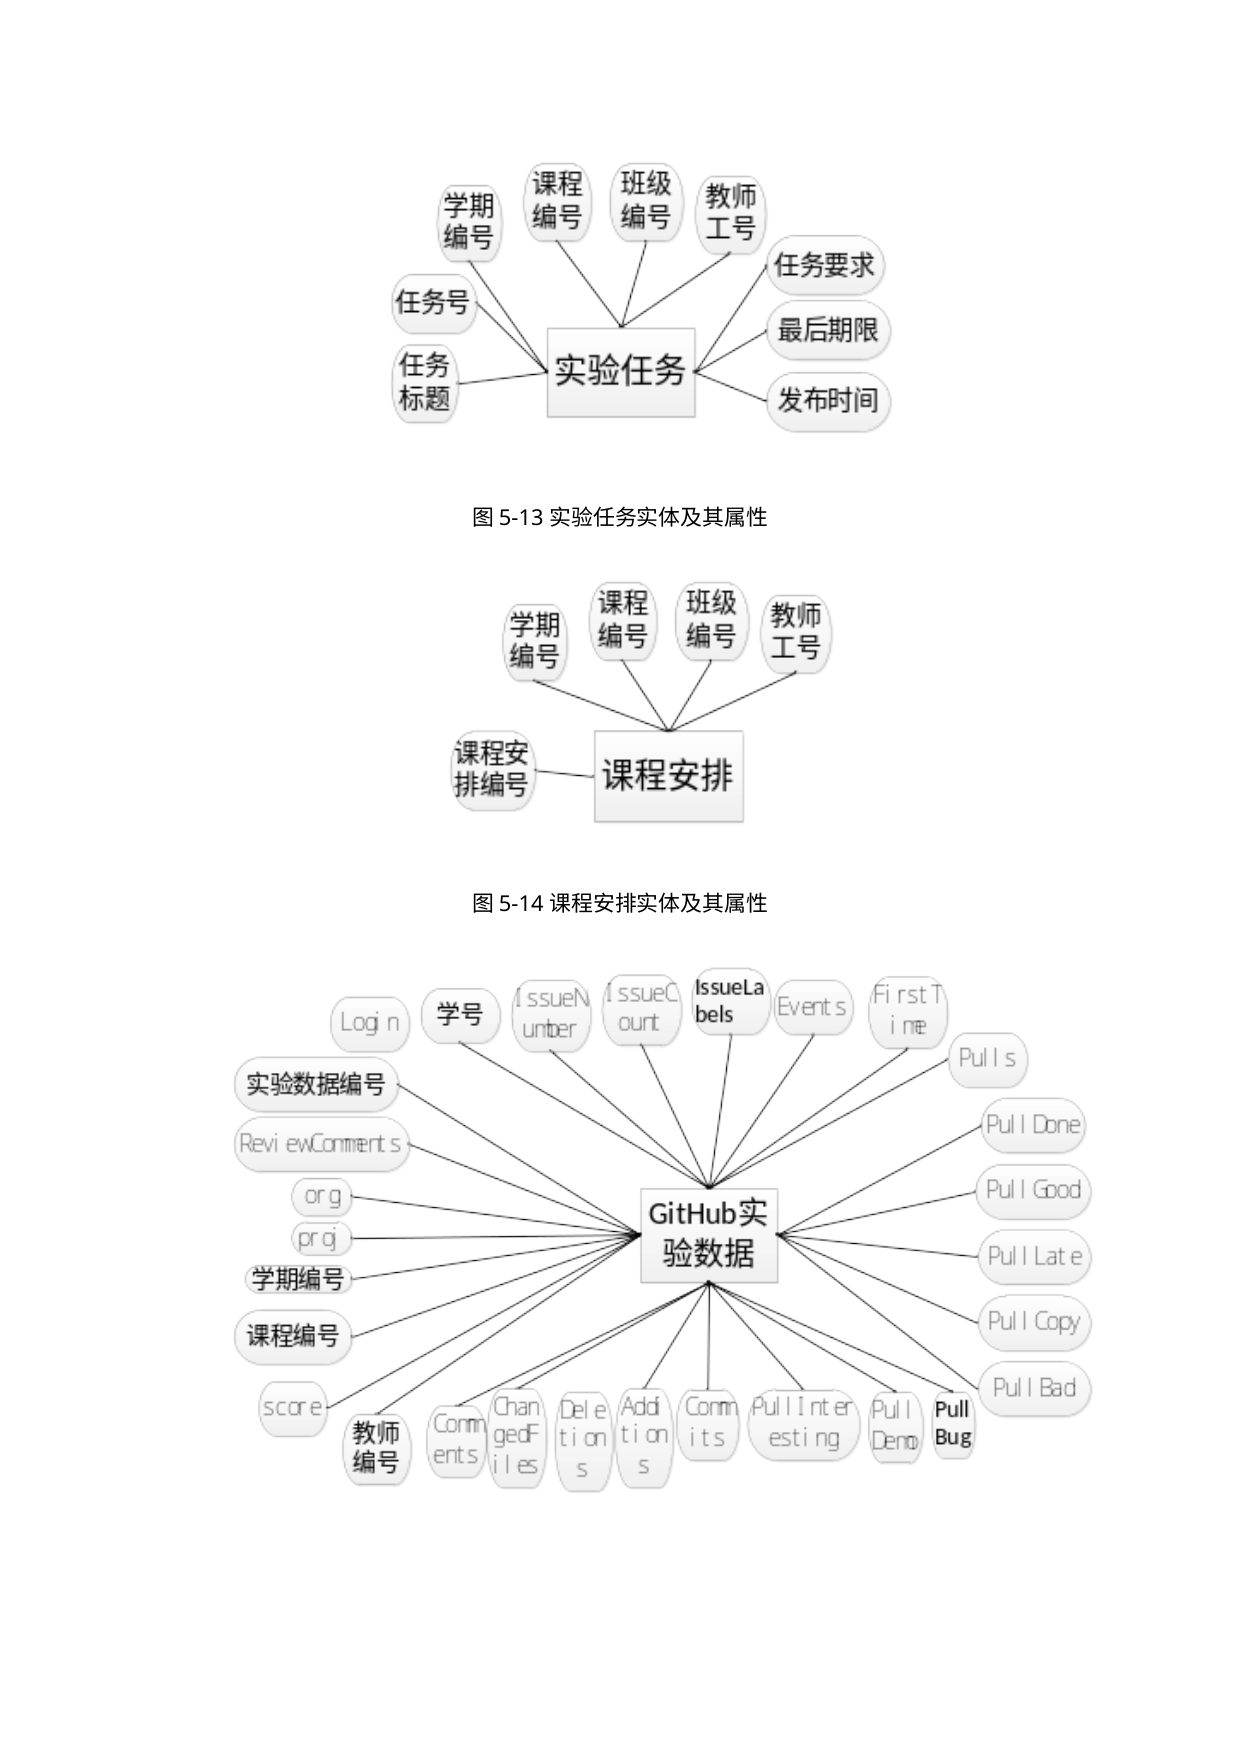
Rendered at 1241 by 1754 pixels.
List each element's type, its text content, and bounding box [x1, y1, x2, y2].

text 图5-13 实验任务实体及其属性 [187, 499, 1053, 532]
text 图5-14 课程安排实体及其属性 [187, 886, 1053, 918]
